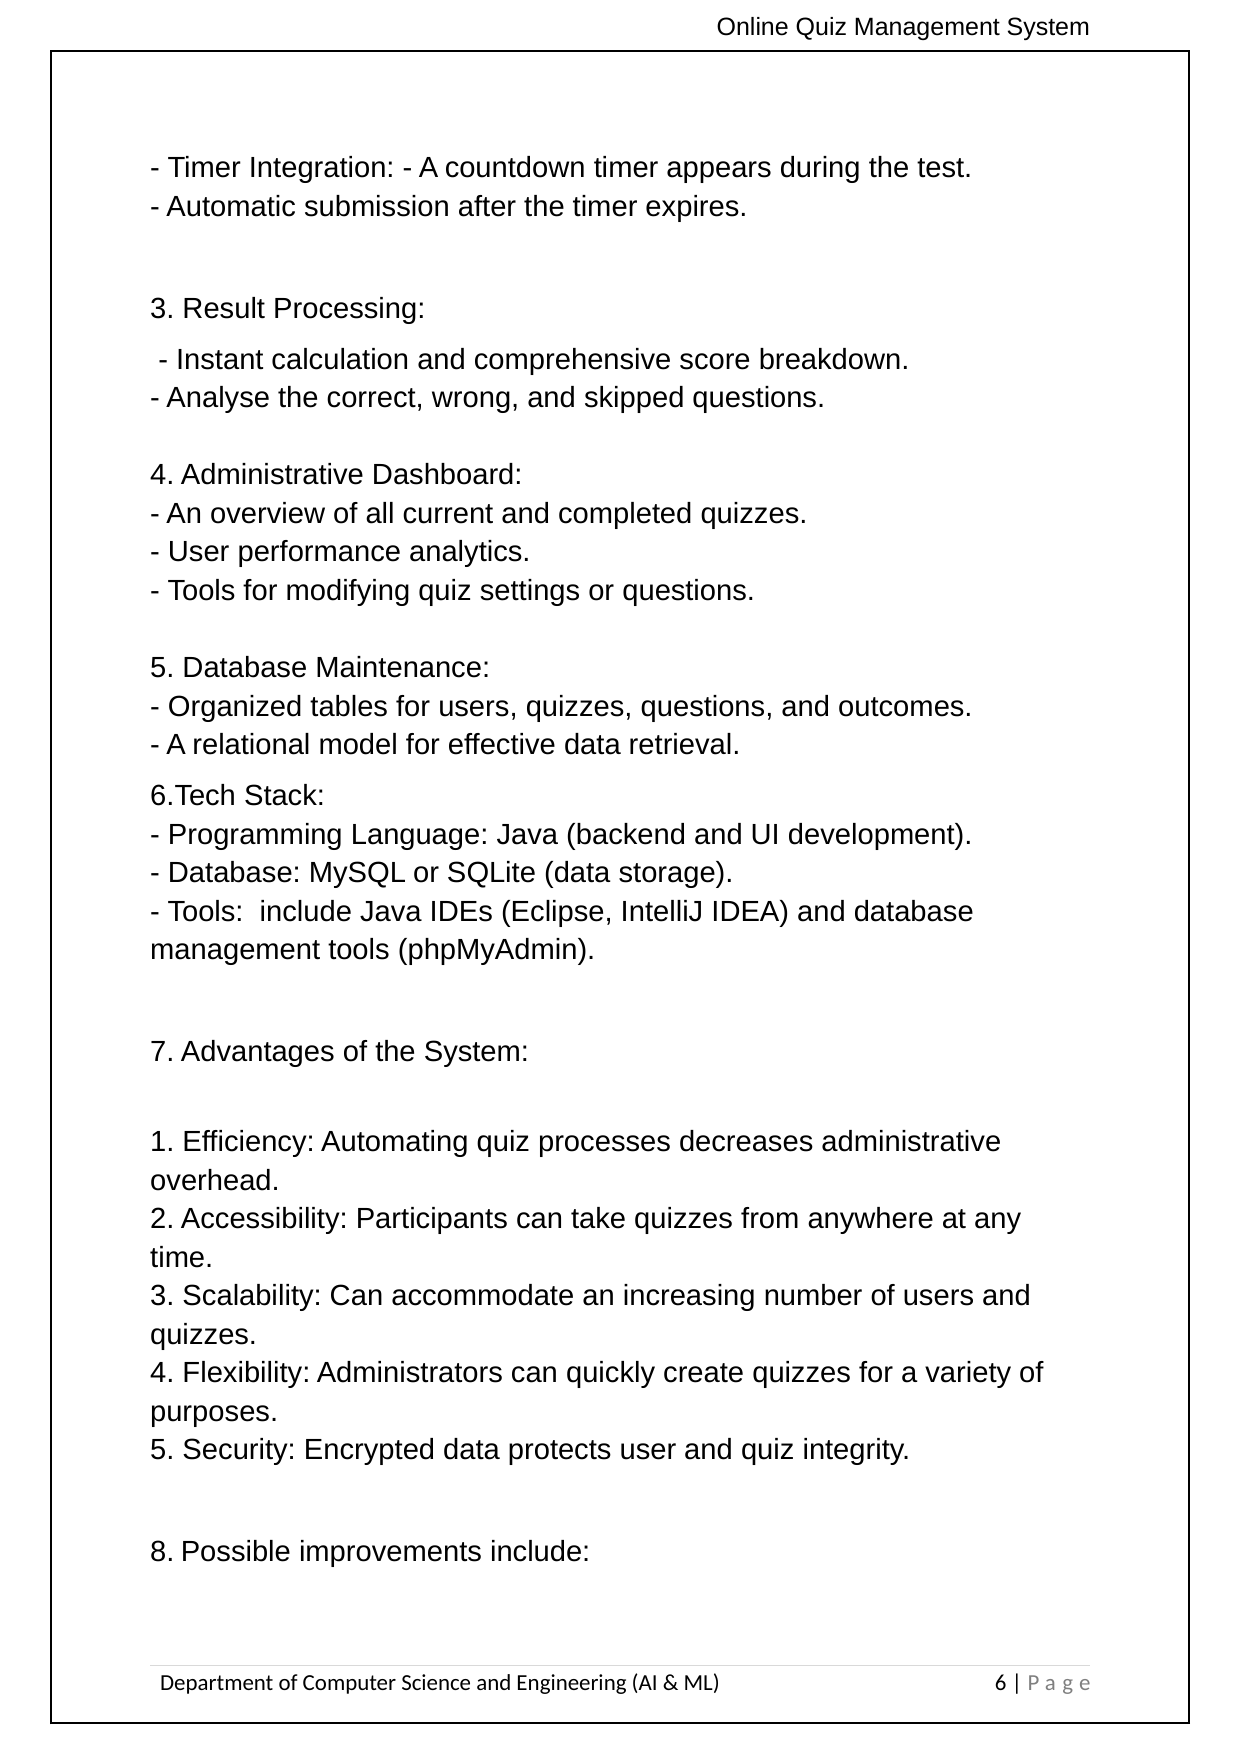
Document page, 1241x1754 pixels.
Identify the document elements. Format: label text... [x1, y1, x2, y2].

text 1. Efficiency: Automating quiz processes decreases administrative overhead. 2. Accessibility: Participants can take quizzes from anywhere at any time. 3. Scalability: Can accommodate an increasing number of users and quizzes. 4. Flexibility: Administrators can quickly create quizzes for a variety of purposes. 5. Security: Encrypted data protects user and quiz integrity. [150, 1085, 1090, 1466]
text 6.Tech Stack: - Programming Language: Java (backend and UI development). - Database: MySQL or SQLite (data storage). - Tools: include Java IDEs (Eclipse, IntelliJ IDEA) and database management tools (phpMyAdmin). [150, 778, 1090, 966]
text 7. Advantages of the System: [150, 1034, 1090, 1068]
text 8. Possible improvements include: [150, 1534, 1090, 1568]
text - Instant calculation and comprehensive score breakdown. - Analyse the correct, wrong, and skipped questions. 4. Administrative Dashboard: - An overview of all current and completed quizzes. - User performance analytics. - Tools for modifying quiz settings or questions. 5. Database Maintenance: - Organized tables for users, quizzes, questions, and outcomes. - A relational model for effective data retrieval. [150, 342, 1090, 761]
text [150, 150, 1090, 222]
text 3. Result Processing: [150, 291, 1090, 324]
